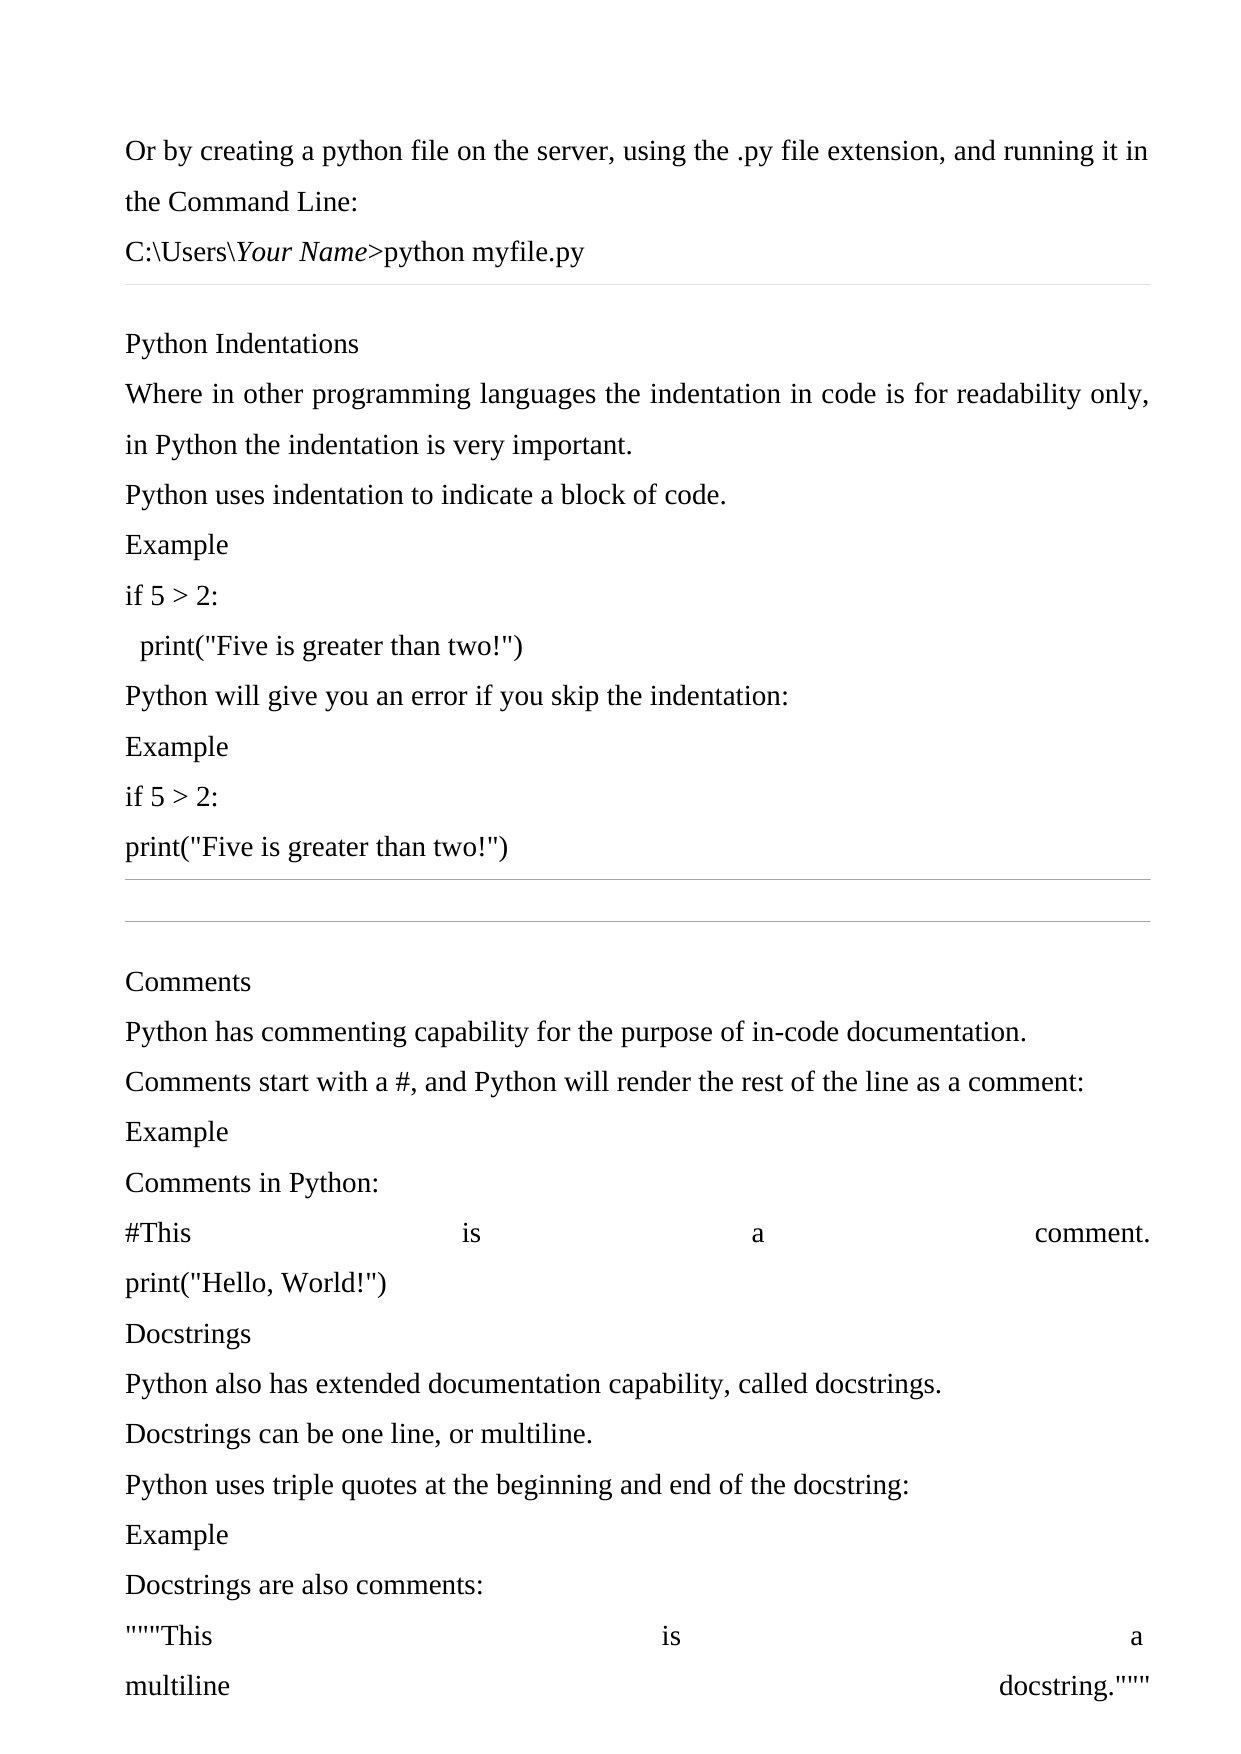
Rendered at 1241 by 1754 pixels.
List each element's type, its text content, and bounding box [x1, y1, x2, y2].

text Where in other programming languages the indentation in code is for readability only, in Python the indentation is very important. [125, 377, 1151, 460]
text if 5 > 2: print("Five is greater than two!") [125, 779, 1151, 863]
text Or by creating a python file on the server, using the .py file extension, and running it in the Command Line: [125, 133, 1151, 217]
text Comments start with a #, and Python will render the rest of the line as a comment: [125, 1064, 1151, 1098]
text Example [125, 527, 1151, 561]
text Docstrings are also comments: [125, 1567, 1151, 1601]
text Comments in Python: [125, 1165, 1151, 1198]
text #This is a comment. print("Hello, World!") [125, 1215, 1151, 1299]
text Docstrings [125, 1316, 1151, 1349]
text Python Indentations [125, 326, 1151, 360]
text Python also has extended documentation capability, called docstrings. [125, 1366, 1151, 1400]
text Python has commenting capability for the purpose of in-code documentation. [125, 1014, 1151, 1047]
text Python uses triple quotes at the beginning and end of the docstring: [125, 1467, 1151, 1500]
text Docstrings can be one line, or multiline. [125, 1416, 1151, 1450]
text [125, 1618, 1151, 1702]
text Python will give you an error if you skip the indentation: [125, 678, 1151, 712]
text Example [125, 1114, 1151, 1148]
text Example [125, 1517, 1151, 1551]
text Comments [125, 964, 1151, 997]
text C:\Users\Your Name>python myfile.py [125, 234, 1151, 267]
text Python uses indentation to indicate a block of code. [125, 477, 1151, 511]
text if 5 > 2: print("Five is greater than two!") [125, 578, 1151, 662]
text Example [125, 729, 1151, 762]
